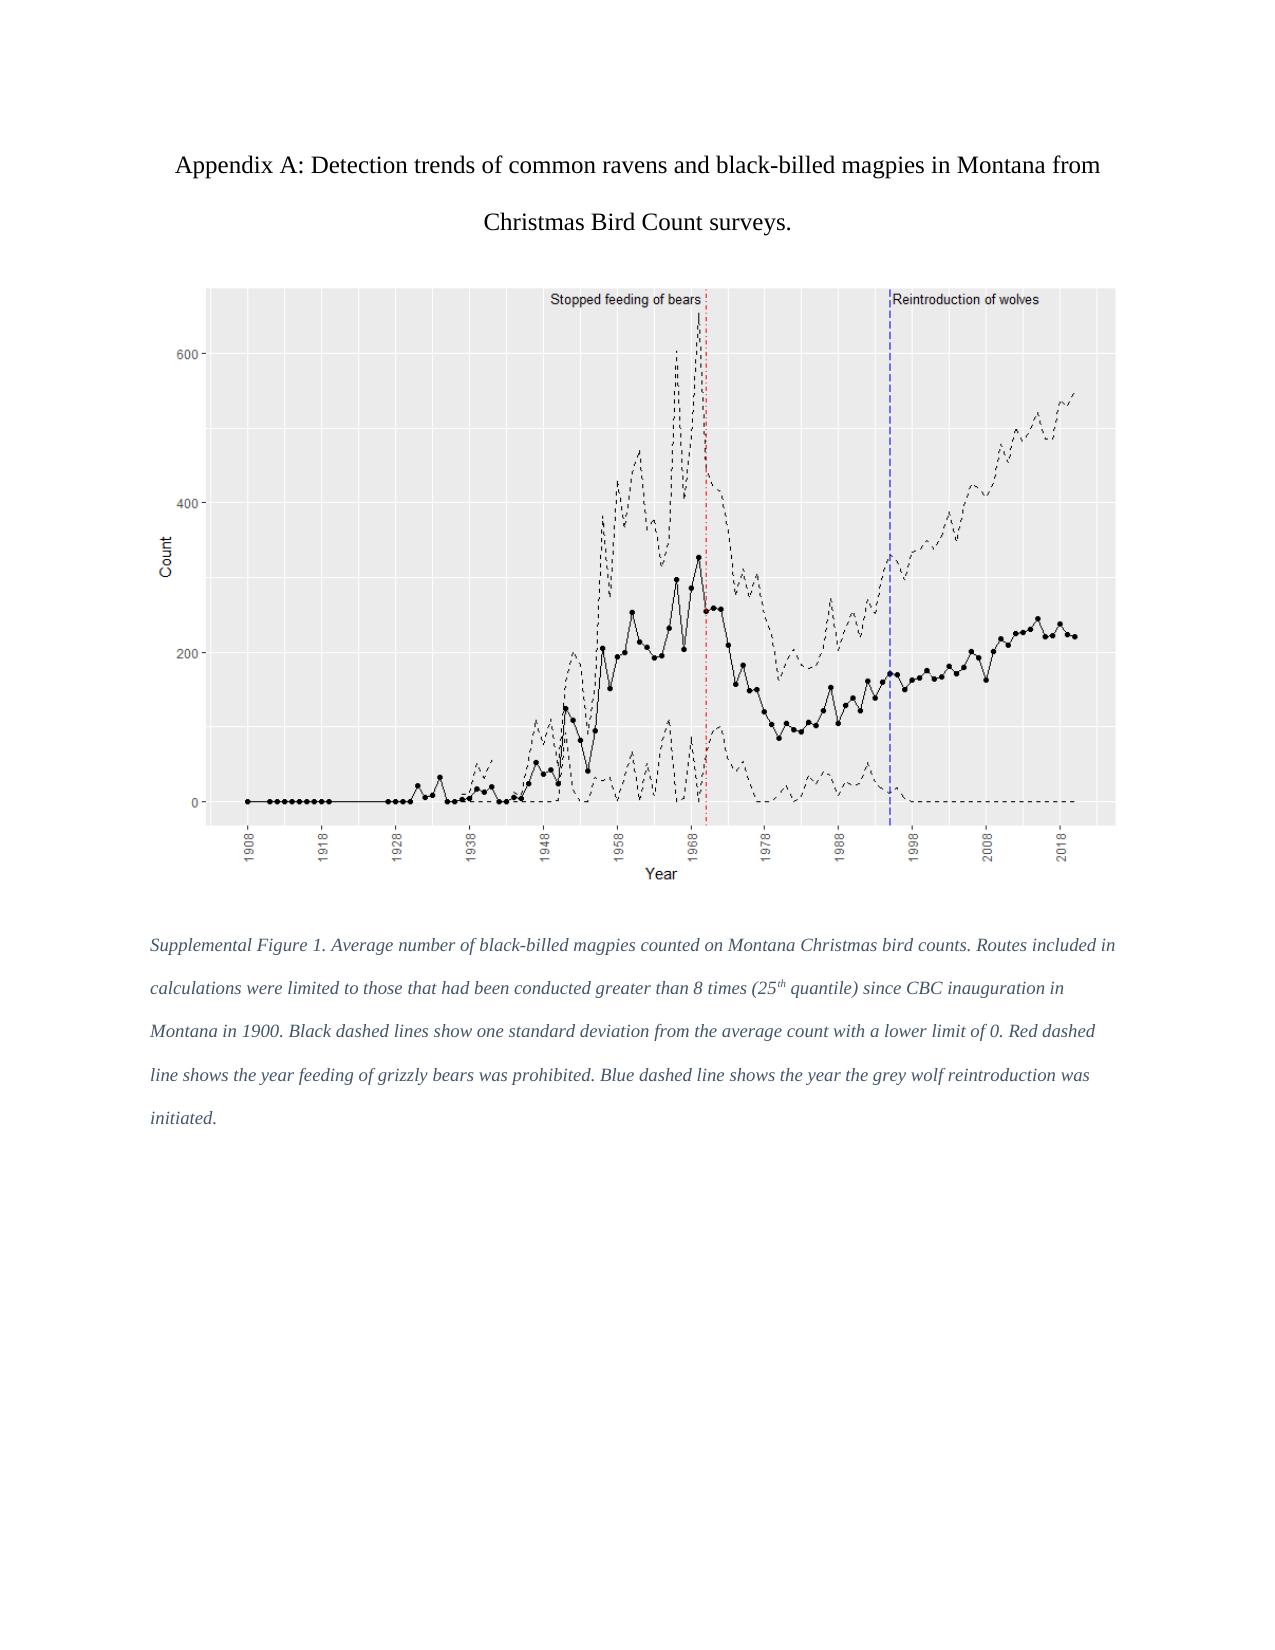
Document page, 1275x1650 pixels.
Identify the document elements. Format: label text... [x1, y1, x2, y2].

picture [150, 281, 1124, 890]
text Supplemental Figure 1. Average number of black-billed magpies counted on Montana Christmas bird counts. Routes included in calculations were limited to those that had been conducted greater than 8 times (25th quantile) since CBC inauguration in Montana in 1900. Black dashed lines show one standard deviation from the average count with a lower limit of 0. Red dashed line shows the year feeding of grizzly bears was prohibited. Blue dashed line shows the year the grey wolf reintroduction was initiated. [150, 934, 1125, 1128]
text Appendix A: Detection trends of common ravens and black-billed magpies in Montana from Christmas Bird Count surveys. [150, 150, 1125, 236]
